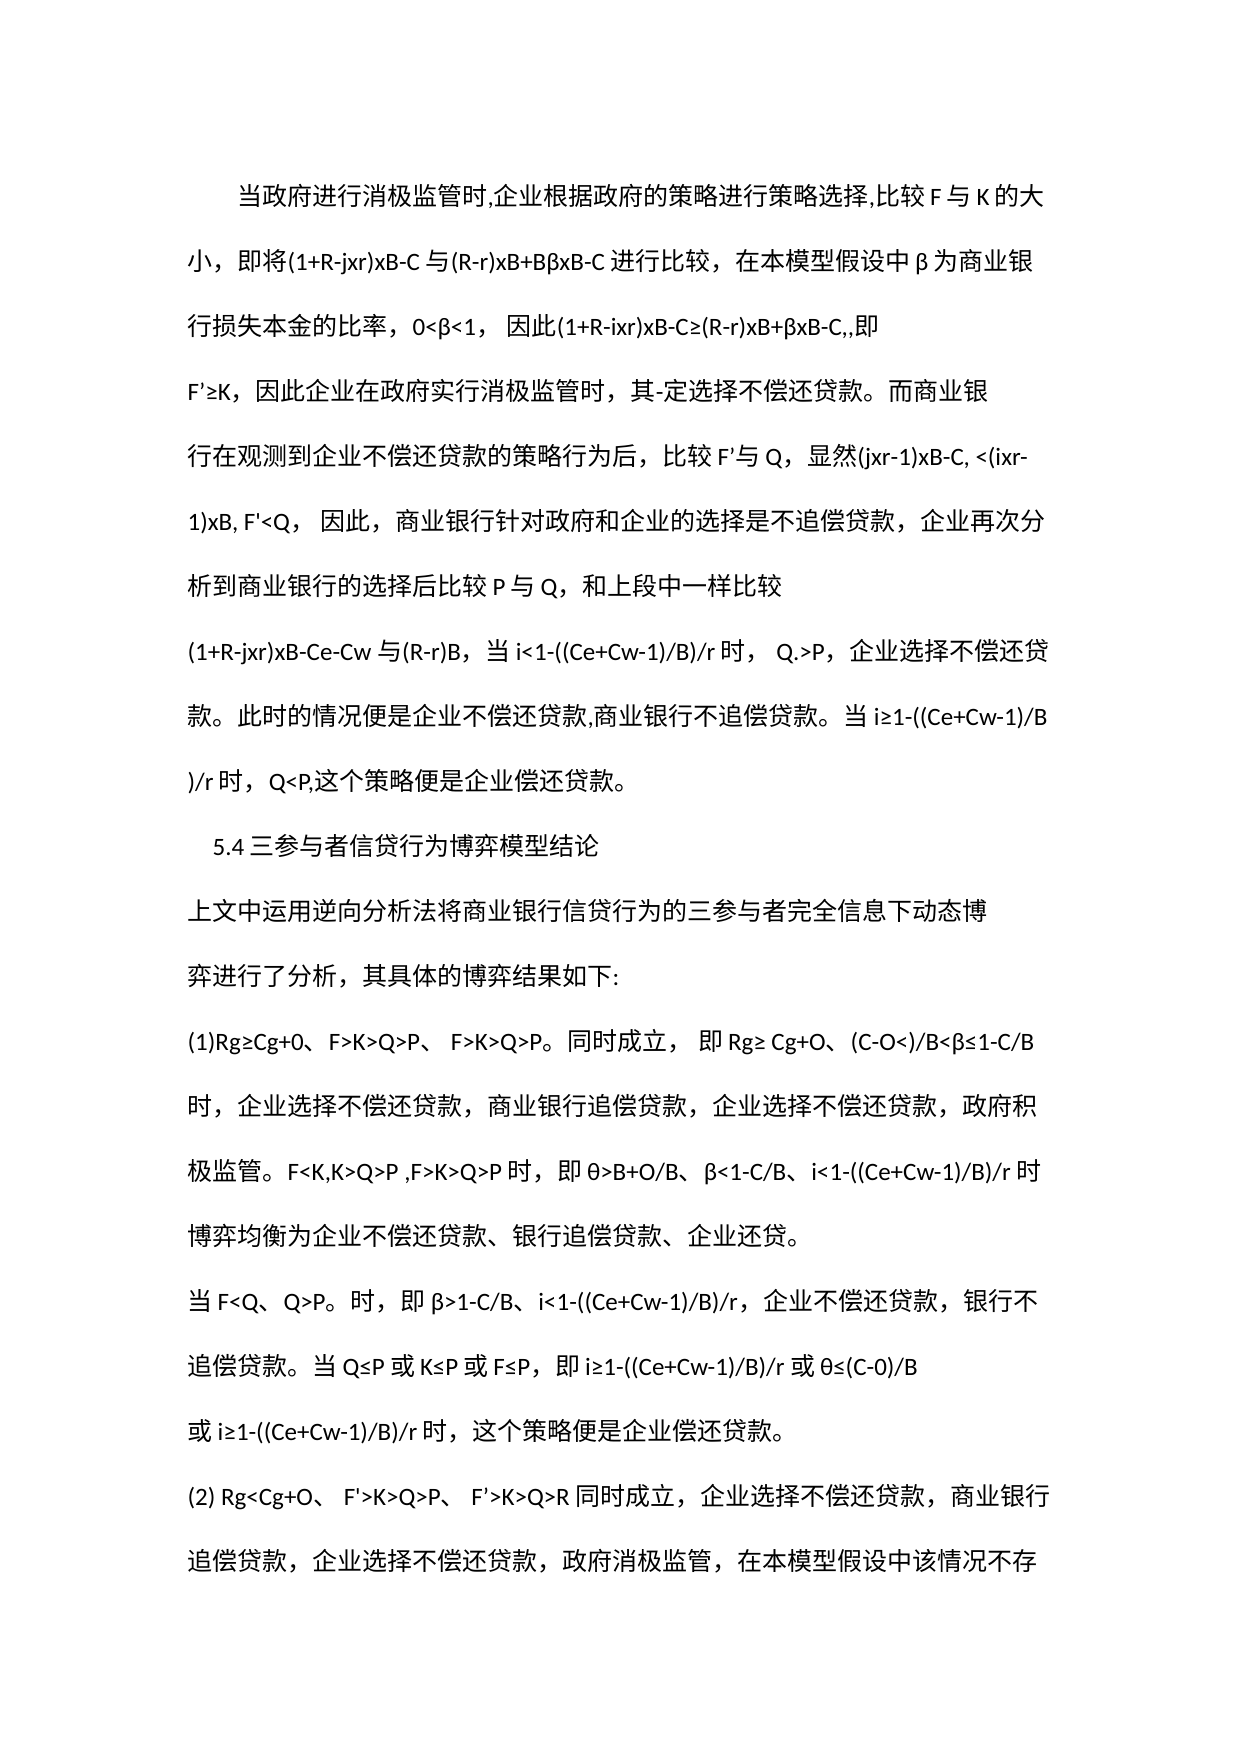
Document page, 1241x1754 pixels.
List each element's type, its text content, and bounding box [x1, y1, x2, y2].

text 5.4三参与者信贷行为博弈模型结论 [187, 812, 1053, 877]
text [187, 1462, 1053, 1592]
text 当政府进行消极监管时,企业根据政府的策略进行策略选择,比较F与K的大小，即将(1+R-jxr)xB-C 与(R-r)xB+BβxB-C进行比较，在本模型假设中β为商业银行损失本金的比率，0<β<1， 因此(1+R-ixr)xB-C≥(R-r)xB+βxB-C,,即 [187, 162, 1053, 357]
text (1)Rg≥Cg+0、F>K>Q>P、 F>K>Q>P。同时成立， 即Rg≥ Cg+O、(C-O<)/B<β≤1-C/B时，企业选择不偿还贷款，商业银行追偿贷款，企业选择不偿还贷款，政府积极监管。F<K,K>Q>P ,F>K>Q>P时，即θ>B+O/B、β<1-C/B、i<1-((Ce+Cw-1)/B)/r时博弈均衡为企业不偿还贷款、银行追偿贷款、企业还贷。 [187, 1007, 1053, 1267]
text 上文中运用逆向分析法将商业银行信贷行为的三参与者完全信息下动态博 [187, 877, 1053, 942]
text F’≥K，因此企业在政府实行消极监管时，其-定选择不偿还贷款。而商业银 [187, 357, 1053, 422]
text (1+R-jxr)xB-Ce-Cw 与(R-r)B，当i<1-((Ce+Cw-1)/B)/r时， Q.>P，企业选择不偿还贷款。此时的情况便是企业不偿还贷款,商业银行不追偿贷款。当i≥1-((Ce+Cw-1)/B)/r时，Q<P,这个策略便是企业偿还贷款。 [187, 617, 1053, 812]
text 行在观测到企业不偿还贷款的策略行为后，比较F’与Q，显然(jxr-1)xB-C, <(ixr-1)xB, F'<Q， 因此，商业银行针对政府和企业的选择是不追偿贷款，企业再次分析到商业银行的选择后比较P与Q，和上段中一样比较 [187, 422, 1053, 617]
text 弈进行了分析，其具体的博弈结果如下: [187, 942, 1053, 1007]
text 或i≥1-((Ce+Cw-1)/B)/r时，这个策略便是企业偿还贷款。 [187, 1397, 1053, 1462]
text 当F<Q、Q>P。时，即β>1-C/B、i<1-((Ce+Cw-1)/B)/r，企业不偿还贷款，银行不追偿贷款。当Q≤P或K≤P或F≤P，即i≥1-((Ce+Cw-1)/B)/r或θ≤(C-0)/B [187, 1267, 1053, 1397]
